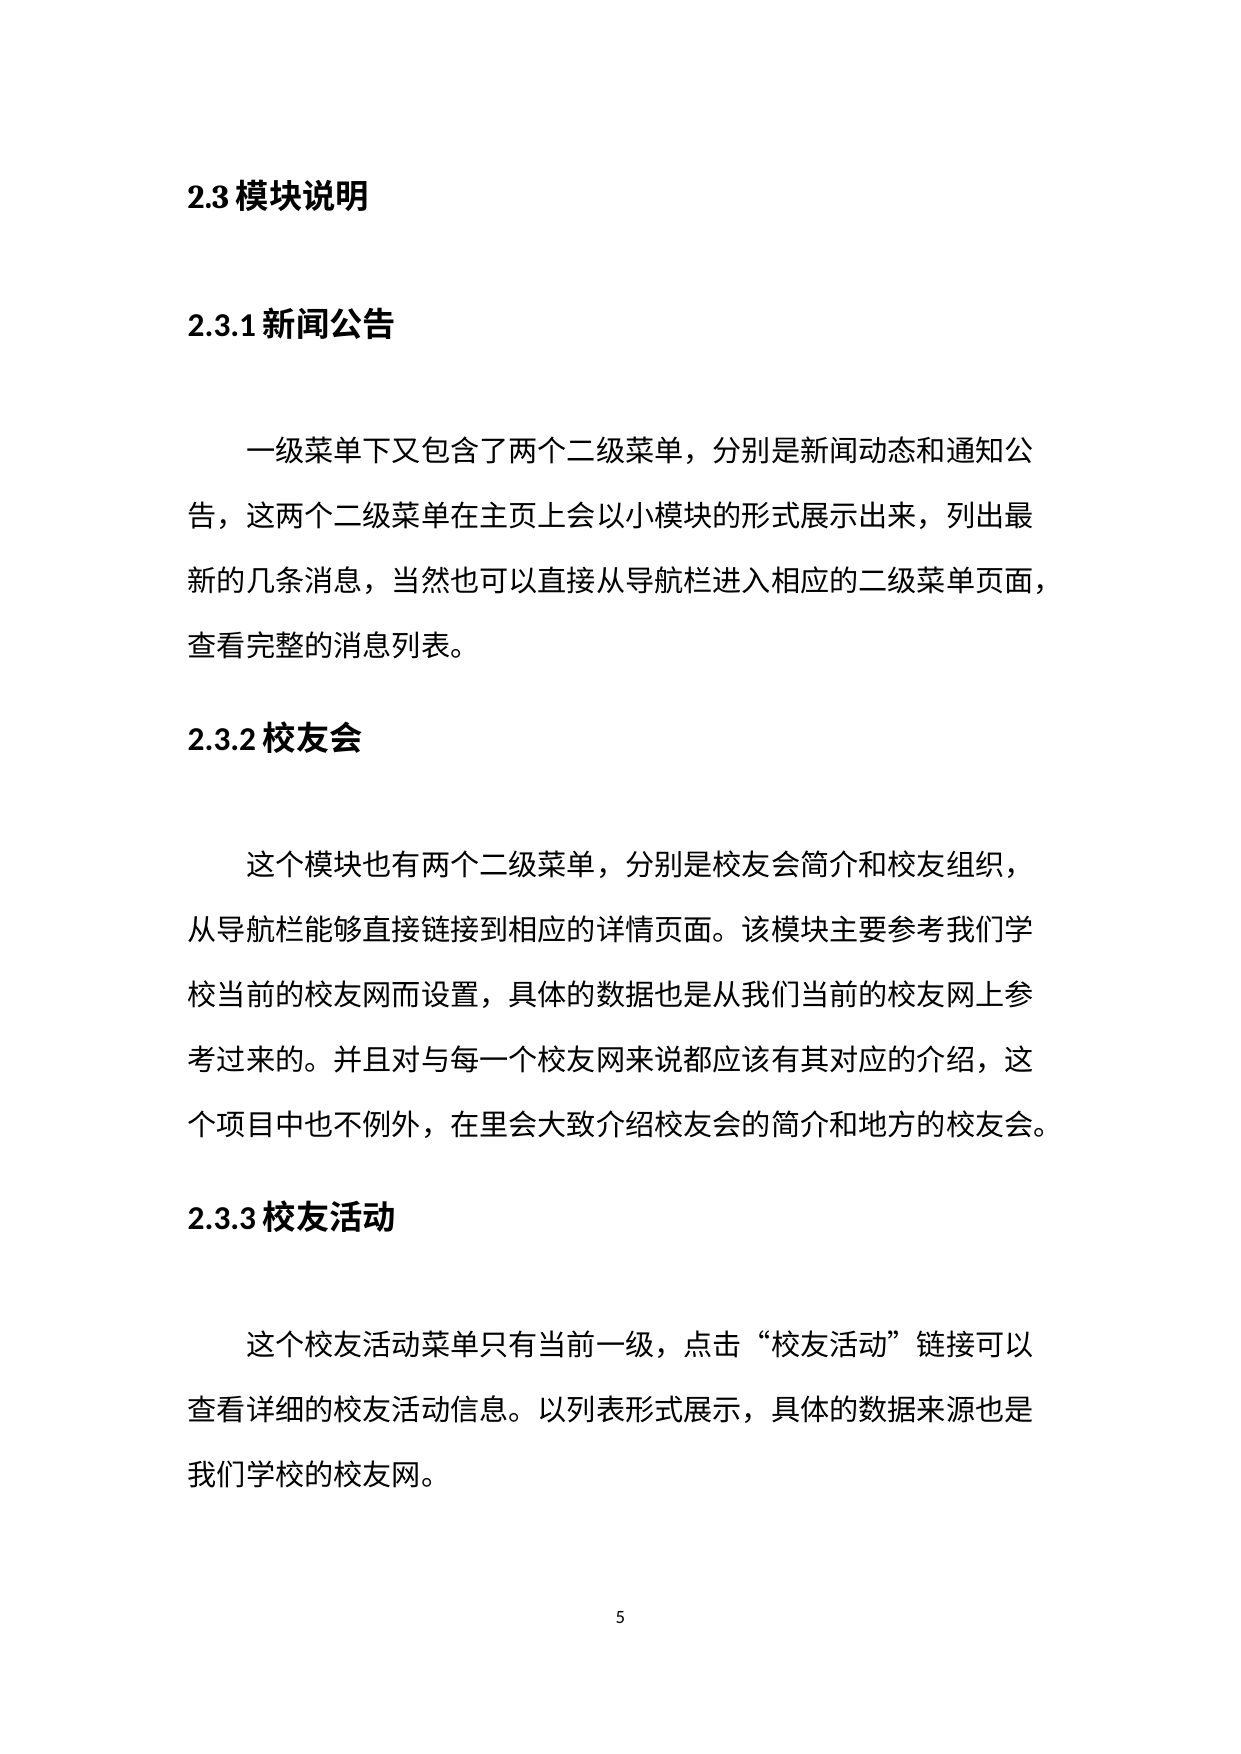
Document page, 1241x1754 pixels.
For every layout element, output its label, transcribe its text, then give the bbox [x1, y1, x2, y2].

subtitle 2.3.2校友会 [187, 703, 1053, 768]
subtitle 2.3.3校友活动 [187, 1183, 1053, 1248]
list 这个校友活动菜单只有当前一级，点击“校友活动”链接可以查看详细的校友活动信息。以列表形式展示，具体的数据来源也是我们学校的校友网。 [187, 1310, 1053, 1505]
subtitle 2.3.1新闻公告 [187, 289, 1053, 354]
list 一级菜单下又包含了两个二级菜单，分别是新闻动态和通知公告，这两个二级菜单在主页上会以小模块的形式展示出来，列出最新的几条消息，当然也可以直接从导航栏进入相应的二级菜单页面，查看完整的消息列表。 [187, 416, 1053, 676]
subtitle 2.3模块说明 [187, 162, 1053, 227]
list 这个模块也有两个二级菜单，分别是校友会简介和校友组织，从导航栏能够直接链接到相应的详情页面。该模块主要参考我们学校当前的校友网而设置，具体的数据也是从我们当前的校友网上参考过来的。并且对与每一个校友网来说都应该有其对应的介绍，这个项目中也不例外，在里会大致介绍校友会的简介和地方的校友会。 [187, 831, 1053, 1156]
